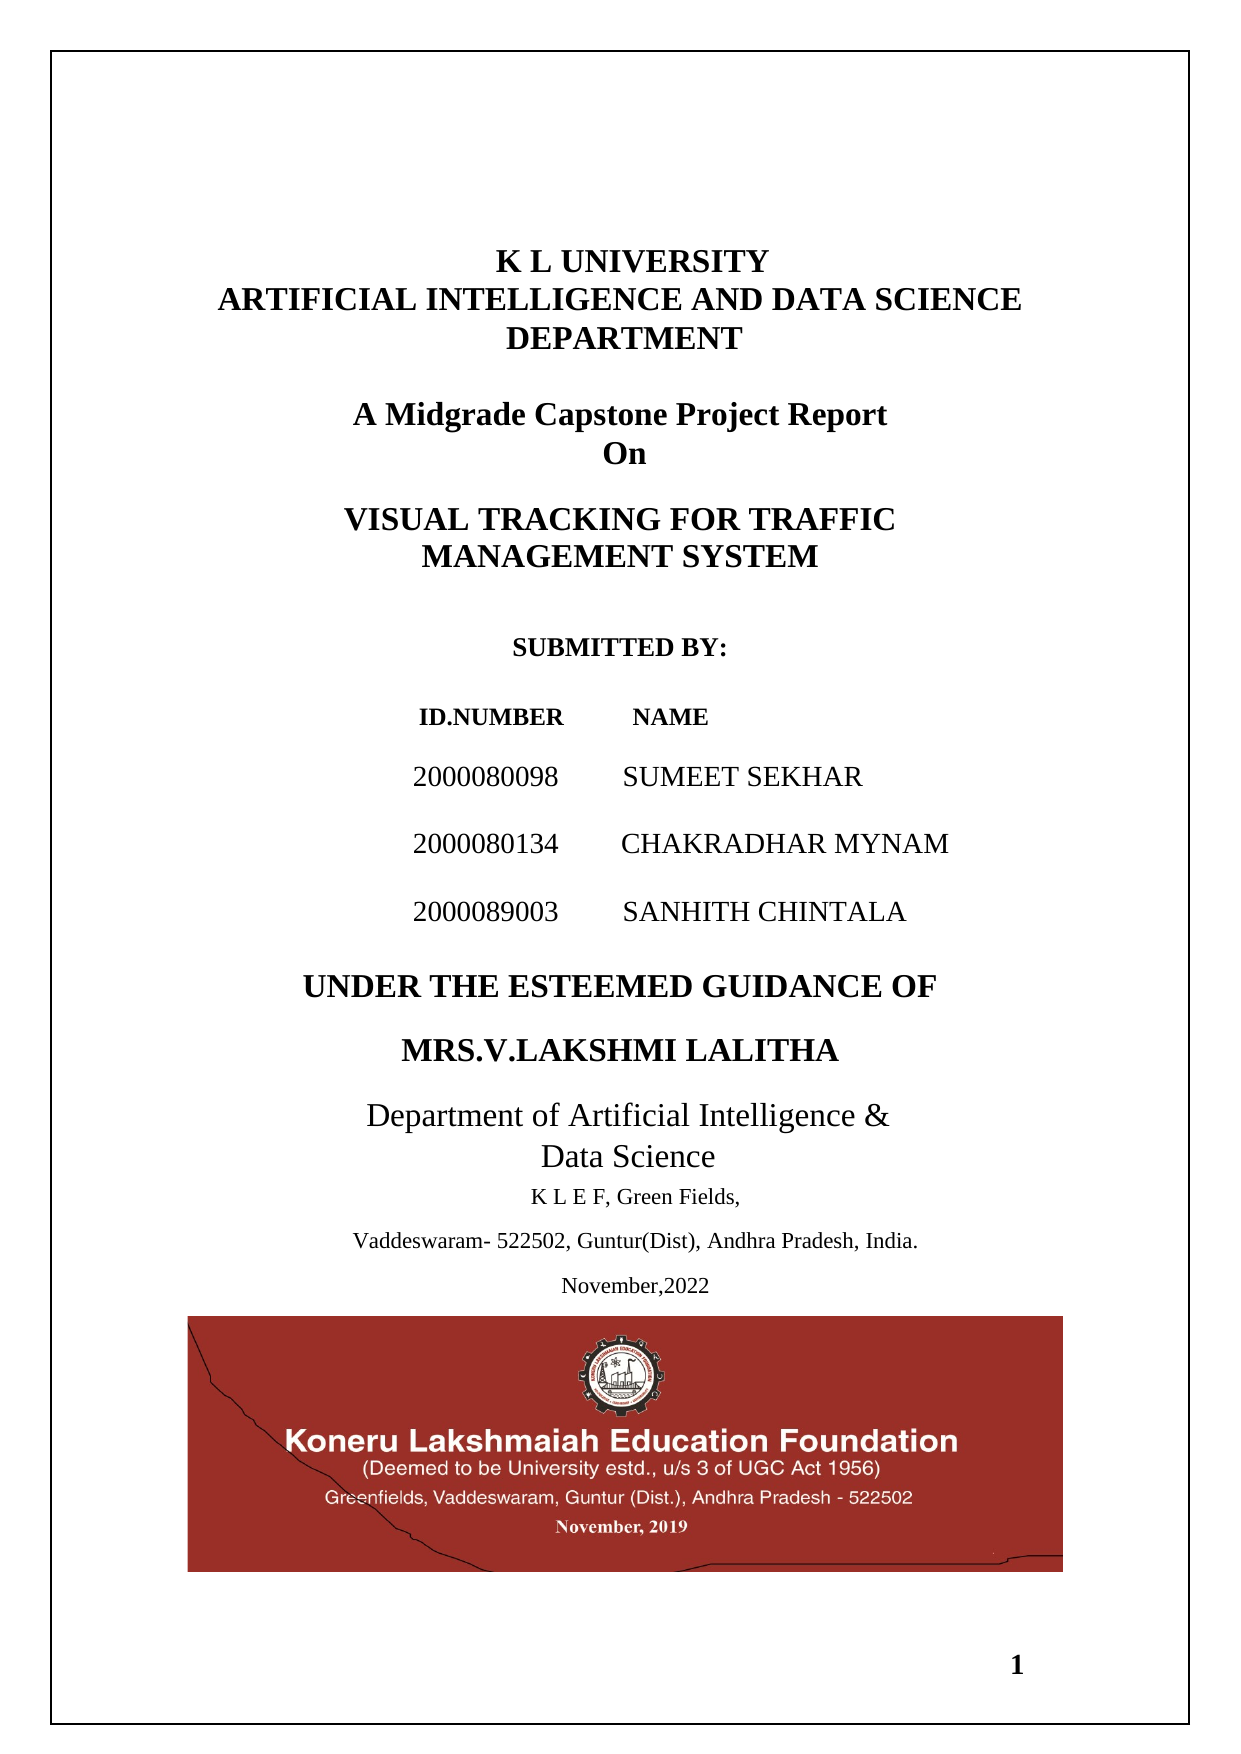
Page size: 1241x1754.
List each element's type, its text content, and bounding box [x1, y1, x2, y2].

text DEPARTMENT [175, 318, 1065, 356]
text A Midgrade Capstone Project Report [175, 394, 1065, 433]
subtitle 1 [175, 1647, 1024, 1680]
subtitle Department of Artificial Intelligence & Data Science [366, 1095, 948, 1175]
text 2000080134 CHAKRADHAR MYNAM [413, 827, 1065, 861]
text On [175, 433, 1065, 471]
picture [187, 1316, 1063, 1572]
subtitle SUBMITTED BY: [235, 632, 1005, 662]
text UNDER THE ESTEEMED GUIDANCE OF [175, 966, 1065, 1004]
text November,2022 [235, 1272, 1036, 1298]
text K L UNIVERSITY ARTIFICIAL INTELLIGENCE AND DATA SCIENCE [175, 241, 1065, 318]
text 2000089003 SANHITH CHINTALA [413, 894, 1065, 928]
text ID.NUMBER NAME [175, 702, 1065, 731]
text K L E F, Green Fields, [235, 1183, 1036, 1209]
text MRS.V.LAKSHMI LALITHA [235, 1031, 1005, 1069]
text Vaddeswaram- 522502, Guntur(Dist), Andhra Pradesh, India. [235, 1227, 1035, 1254]
text 2000080098 SUMEET SEKHAR [413, 760, 1065, 793]
subtitle VISUAL TRACKING FOR TRAFFIC MANAGEMENT SYSTEM [235, 500, 1005, 575]
